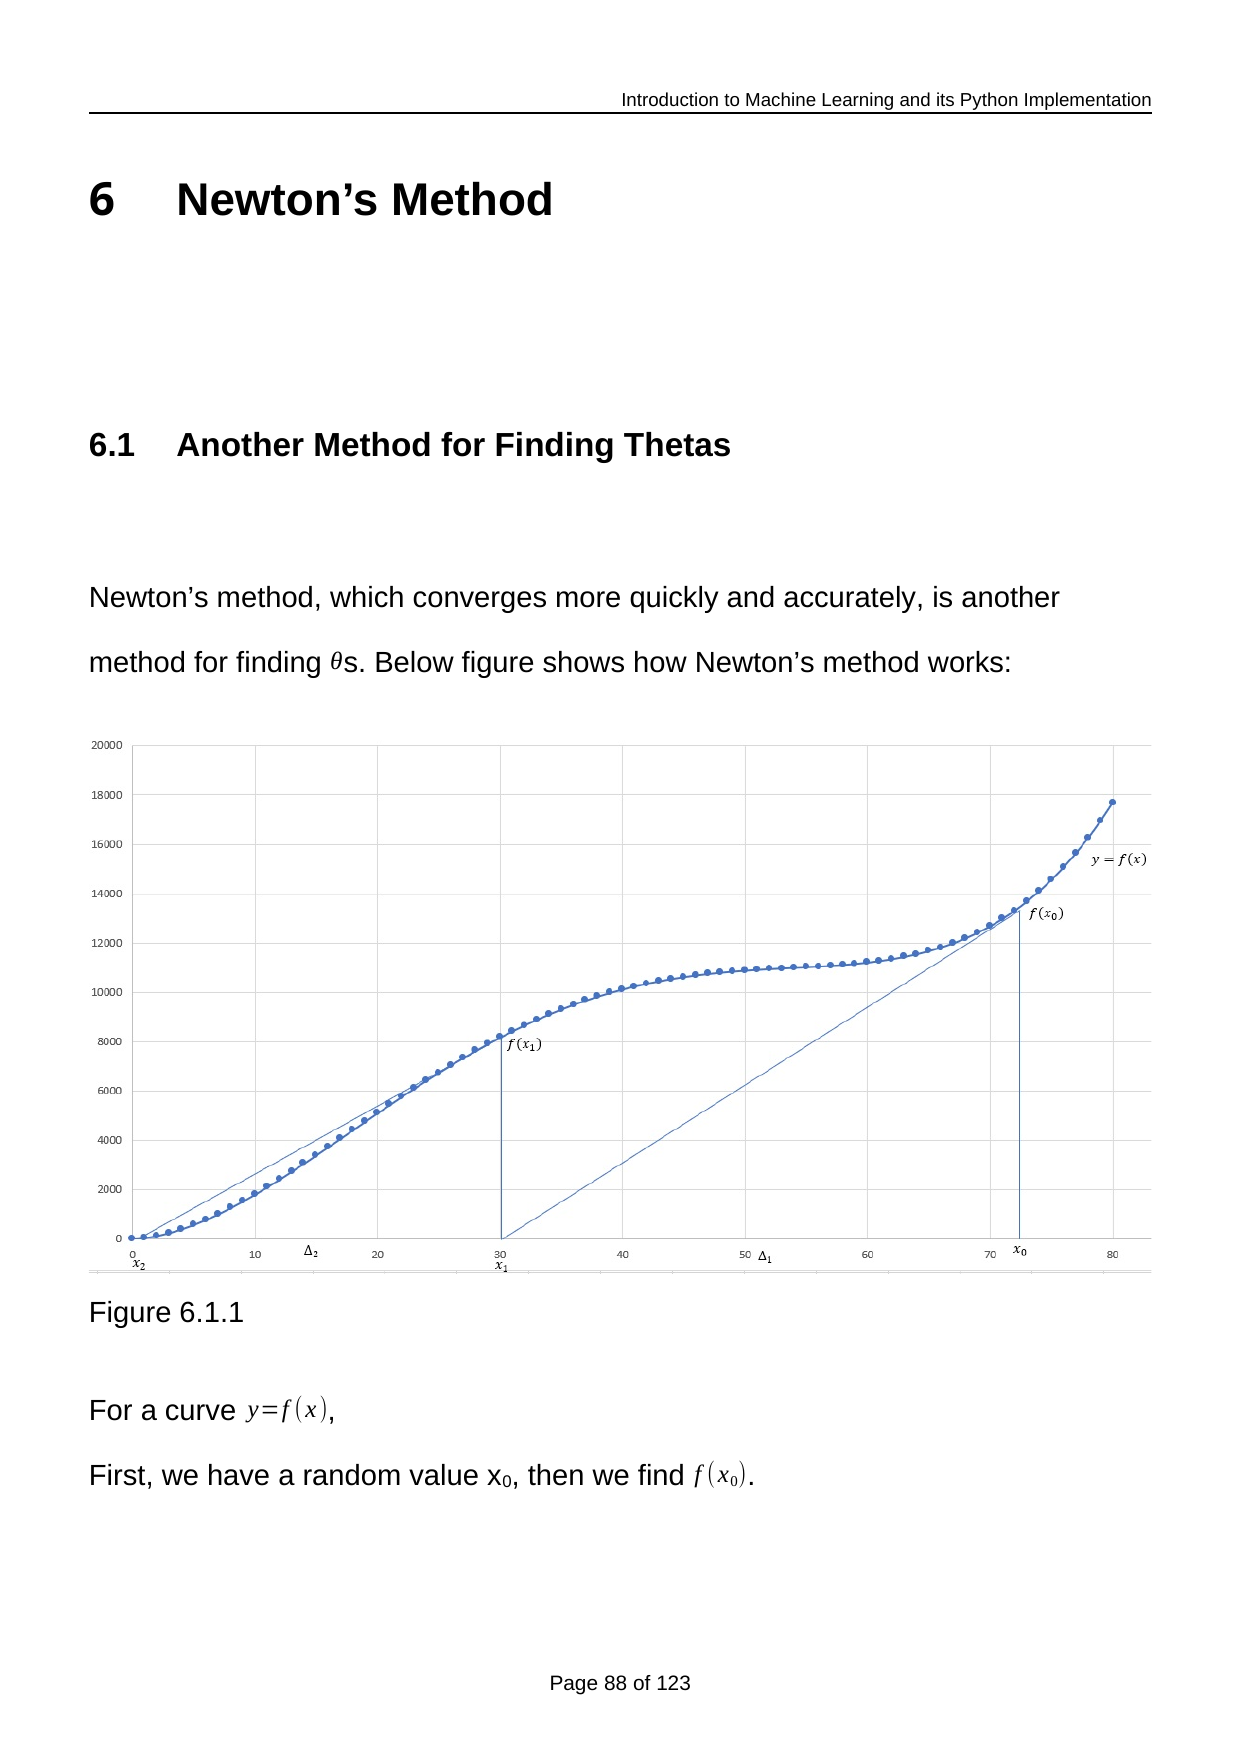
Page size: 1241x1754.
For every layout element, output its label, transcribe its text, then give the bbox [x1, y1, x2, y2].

text First, we have a random value x0, then we find . [89, 1442, 1152, 1507]
subtitle 6 Newton’s Method [89, 165, 1152, 230]
text Figure 6.1.1 [89, 1279, 1152, 1344]
picture [88, 732, 1152, 1274]
text For a curve , [89, 1377, 1152, 1442]
subtitle 6.1 Another Method for Finding Thetas [89, 412, 1152, 477]
text Newton’s method, which converges more quickly and accurately, is another method for finding s. Below figure shows how Newton’s method works: [89, 564, 1152, 694]
